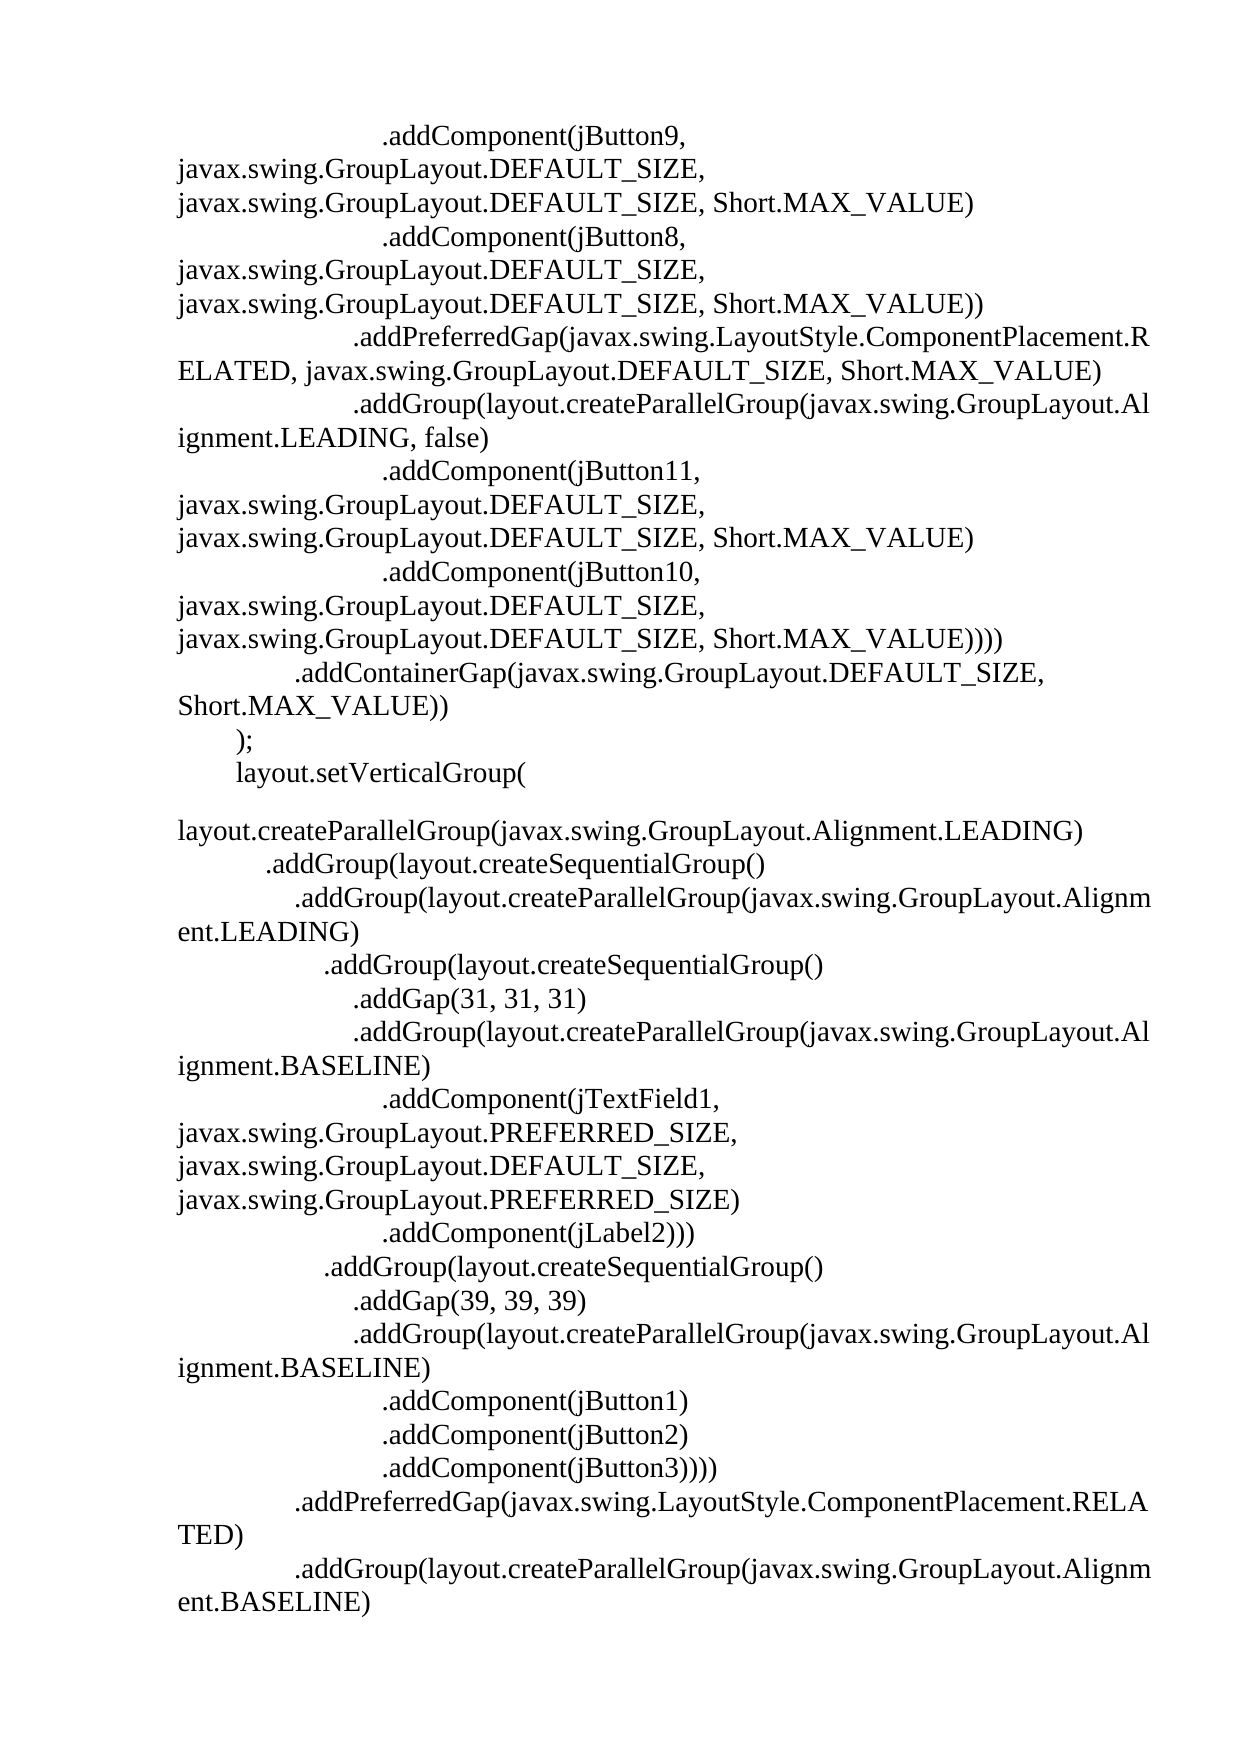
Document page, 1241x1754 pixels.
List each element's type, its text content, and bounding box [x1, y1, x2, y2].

text .addContainerGap(javax.swing.GroupLayout.DEFAULT_SIZE, Short.MAX_VALUE)) [177, 655, 1152, 722]
text .addPreferredGap(javax.swing.LayoutStyle.ComponentPlacement.RELATED) [177, 1484, 1152, 1551]
text .addGroup(layout.createParallelGroup(javax.swing.GroupLayout.Alignment.LEADING) [177, 880, 1152, 947]
text layout.setVerticalGroup( [177, 755, 1152, 789]
text .addComponent(jButton1) [177, 1383, 1152, 1417]
text layout.createParallelGroup(javax.swing.GroupLayout.Alignment.LEADING) [177, 789, 1152, 847]
text .addComponent(jButton9, javax.swing.GroupLayout.DEFAULT_SIZE, javax.swing.GroupLayout.DEFAULT_SIZE, Short.MAX_VALUE) [177, 118, 1152, 219]
text .addComponent(jButton10, javax.swing.GroupLayout.DEFAULT_SIZE, javax.swing.GroupLayout.DEFAULT_SIZE, Short.MAX_VALUE)))) [177, 554, 1152, 655]
text .addGroup(layout.createParallelGroup(javax.swing.GroupLayout.Alignment.LEADING, false) [177, 386, 1152, 453]
text .addComponent(jButton2) [177, 1417, 1152, 1450]
text .addComponent(jButton3)))) [177, 1450, 1152, 1484]
text ); [177, 722, 1152, 755]
text .addPreferredGap(javax.swing.LayoutStyle.ComponentPlacement.RELATED, javax.swing.GroupLayout.DEFAULT_SIZE, Short.MAX_VALUE) [177, 319, 1152, 386]
text .addGroup(layout.createSequentialGroup() [177, 847, 1152, 880]
text .addGroup(layout.createParallelGroup(javax.swing.GroupLayout.Alignment.BASELINE) [177, 1316, 1152, 1383]
text .addComponent(jLabel2))) [177, 1216, 1152, 1249]
text .addGap(31, 31, 31) [177, 981, 1152, 1014]
text .addComponent(jTextField1, javax.swing.GroupLayout.PREFERRED_SIZE, javax.swing.GroupLayout.DEFAULT_SIZE, javax.swing.GroupLayout.PREFERRED_SIZE) [177, 1081, 1152, 1216]
text .addGroup(layout.createParallelGroup(javax.swing.GroupLayout.Alignment.BASELINE) [177, 1551, 1152, 1618]
text .addComponent(jButton8, javax.swing.GroupLayout.DEFAULT_SIZE, javax.swing.GroupLayout.DEFAULT_SIZE, Short.MAX_VALUE)) [177, 219, 1152, 319]
text .addGroup(layout.createParallelGroup(javax.swing.GroupLayout.Alignment.BASELINE) [177, 1014, 1152, 1081]
text .addGap(39, 39, 39) [177, 1283, 1152, 1316]
text .addGroup(layout.createSequentialGroup() [177, 1249, 1152, 1283]
text .addGroup(layout.createSequentialGroup() [177, 947, 1152, 981]
text .addComponent(jButton11, javax.swing.GroupLayout.DEFAULT_SIZE, javax.swing.GroupLayout.DEFAULT_SIZE, Short.MAX_VALUE) [177, 453, 1152, 554]
